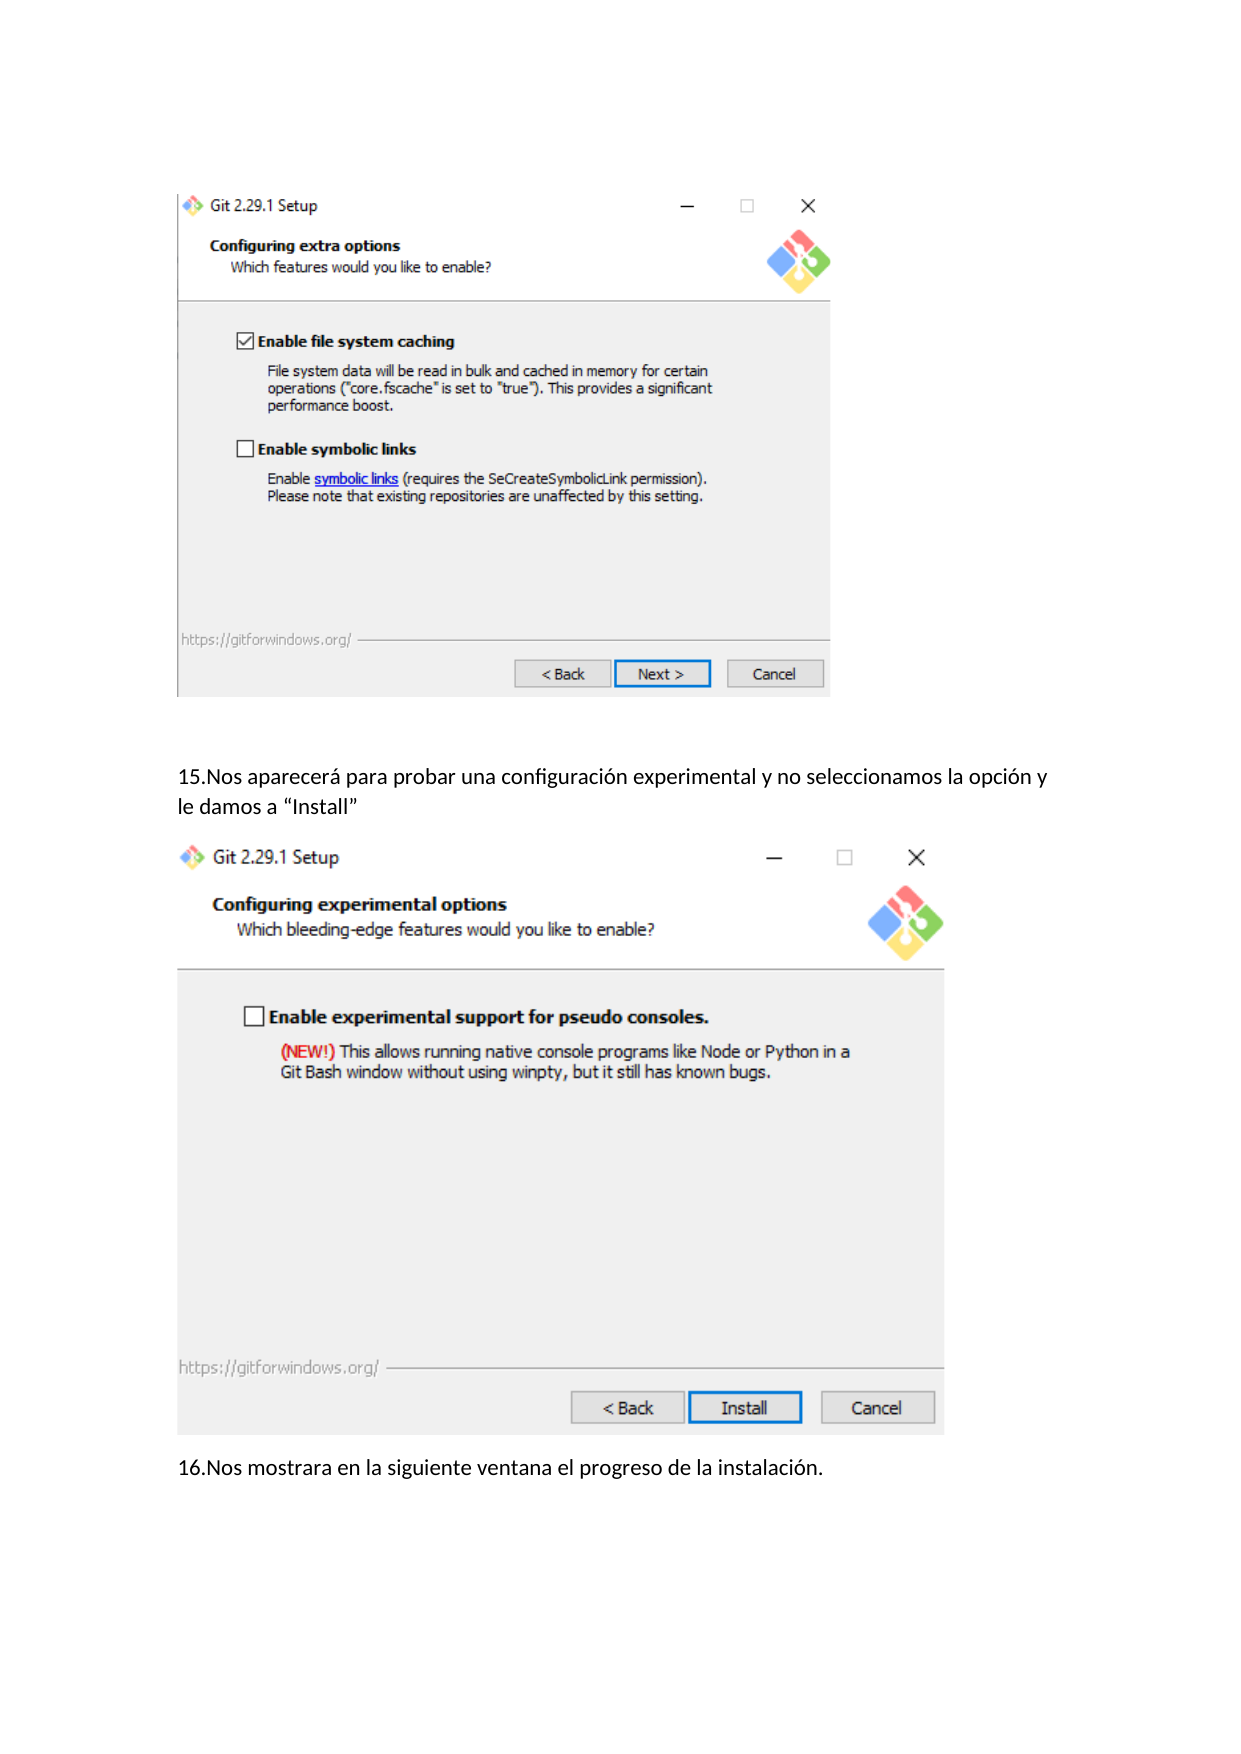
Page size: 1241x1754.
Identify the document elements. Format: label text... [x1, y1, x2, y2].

text 15.Nos aparecerá para probar una configuración experimental y no seleccionamos la opción y le damos a “Install” [177, 762, 1063, 820]
text 16.Nos mostrara en la siguiente ventana el progreso de la instalación. [177, 1453, 1063, 1481]
picture [177, 194, 831, 697]
picture [177, 839, 945, 1435]
